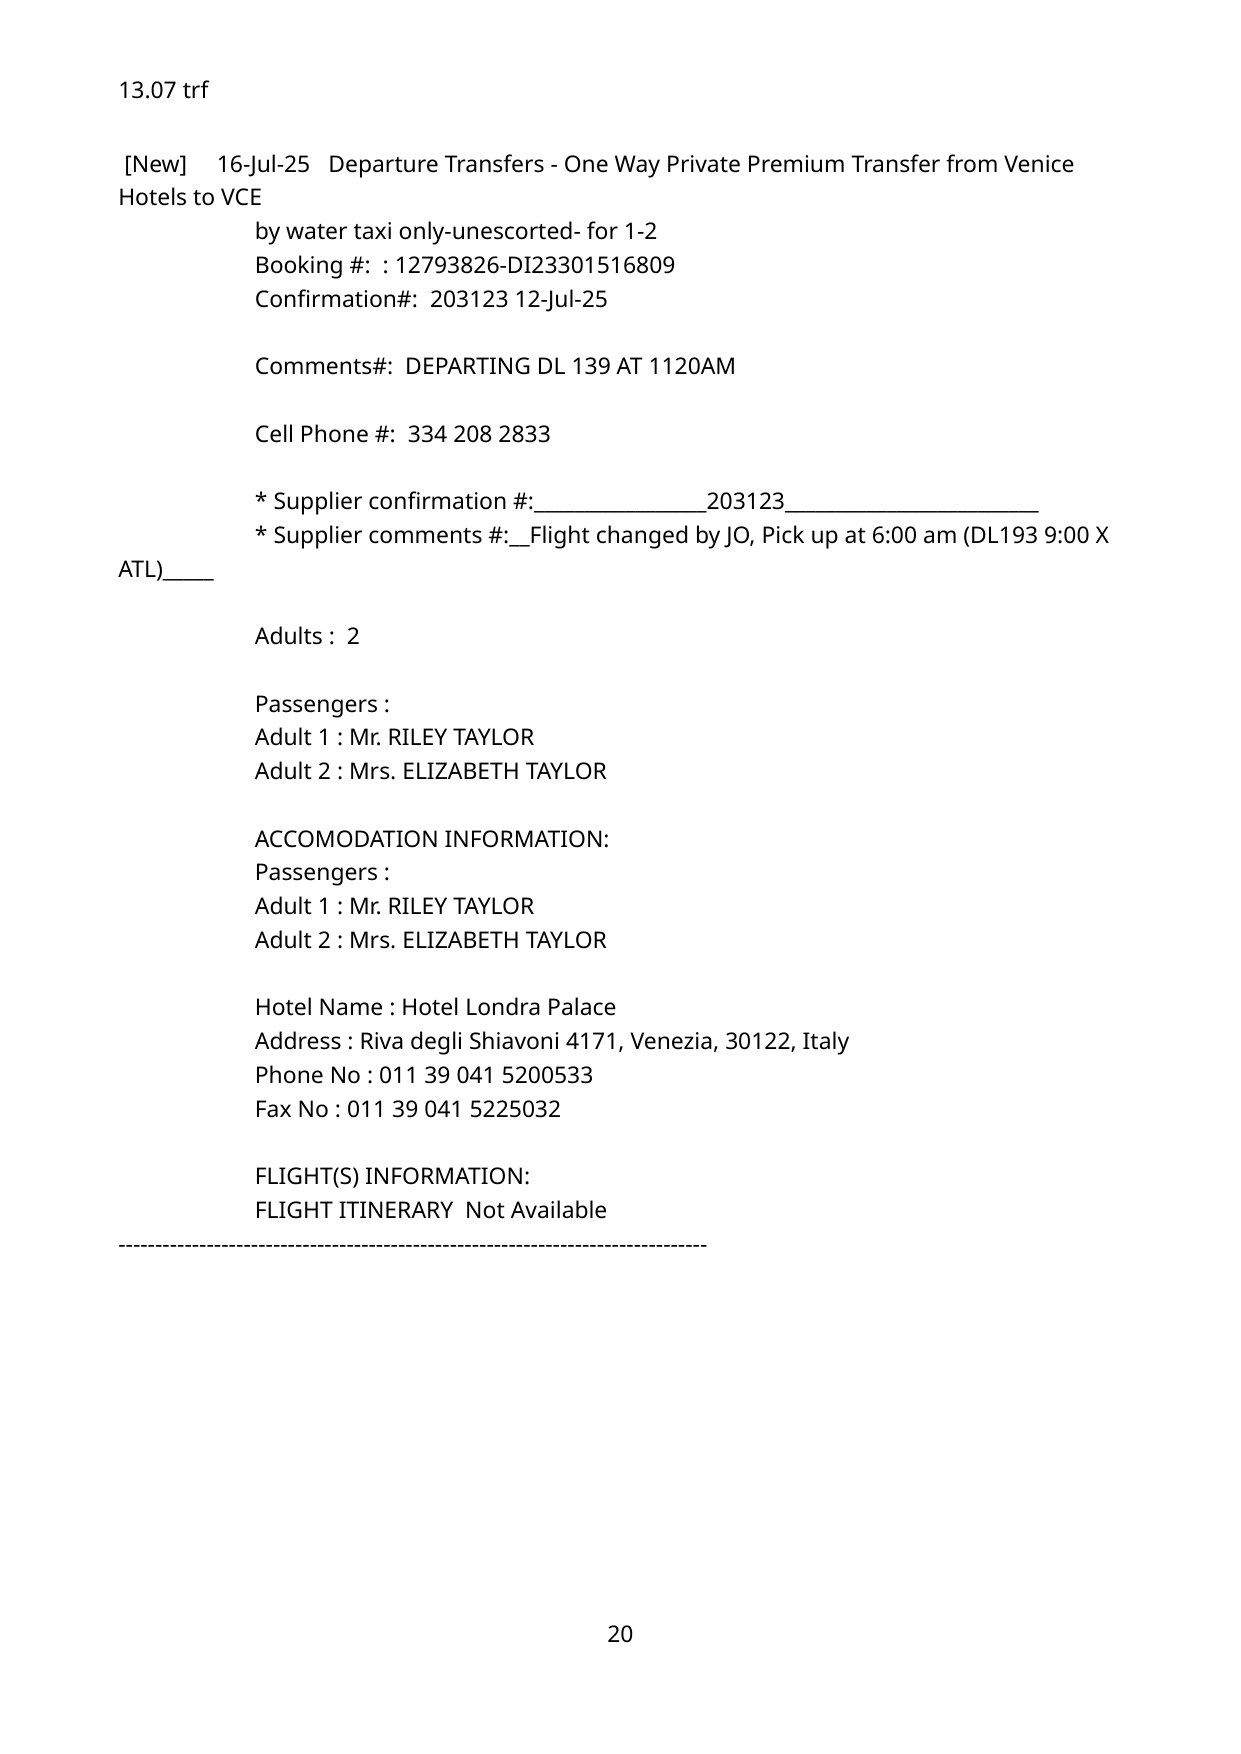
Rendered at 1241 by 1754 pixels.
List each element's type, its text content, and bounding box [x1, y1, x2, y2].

text [New] 16-Jul-25 Departure Transfers - One Way Private Premium Transfer from Venice Hotels to VCE by water taxi only-unescorted- for 1-2 Booking #: : 12793826-DI23301516809 Confirmation#: 203123 12-Jul-25 Comments#: DEPARTING DL 139 AT 1120AM Cell Phone #: 334 208 2833 * Supplier confirmation #:_________________203123_________________________ * Supplier comments #:__Flight changed by JO, Pick up at 6:00 am (DL193 9:00 X ATL)_____ Adults : 2 Passengers : Adult 1 : Mr. RILEY TAYLOR Adult 2 : Mrs. ELIZABETH TAYLOR ACCOMODATION INFORMATION: Passengers : Adult 1 : Mr. RILEY TAYLOR Adult 2 : Mrs. ELIZABETH TAYLOR Hotel Name : Hotel Londra Palace Address : Riva degli Shiavoni 4171, Venezia, 30122, Italy Phone No : 011 39 041 5200533 Fax No : 011 39 041 5225032 FLIGHT(S) INFORMATION: FLIGHT ITINERARY Not Available -------------------------------------------------------------------------------- [118, 148, 1122, 1293]
